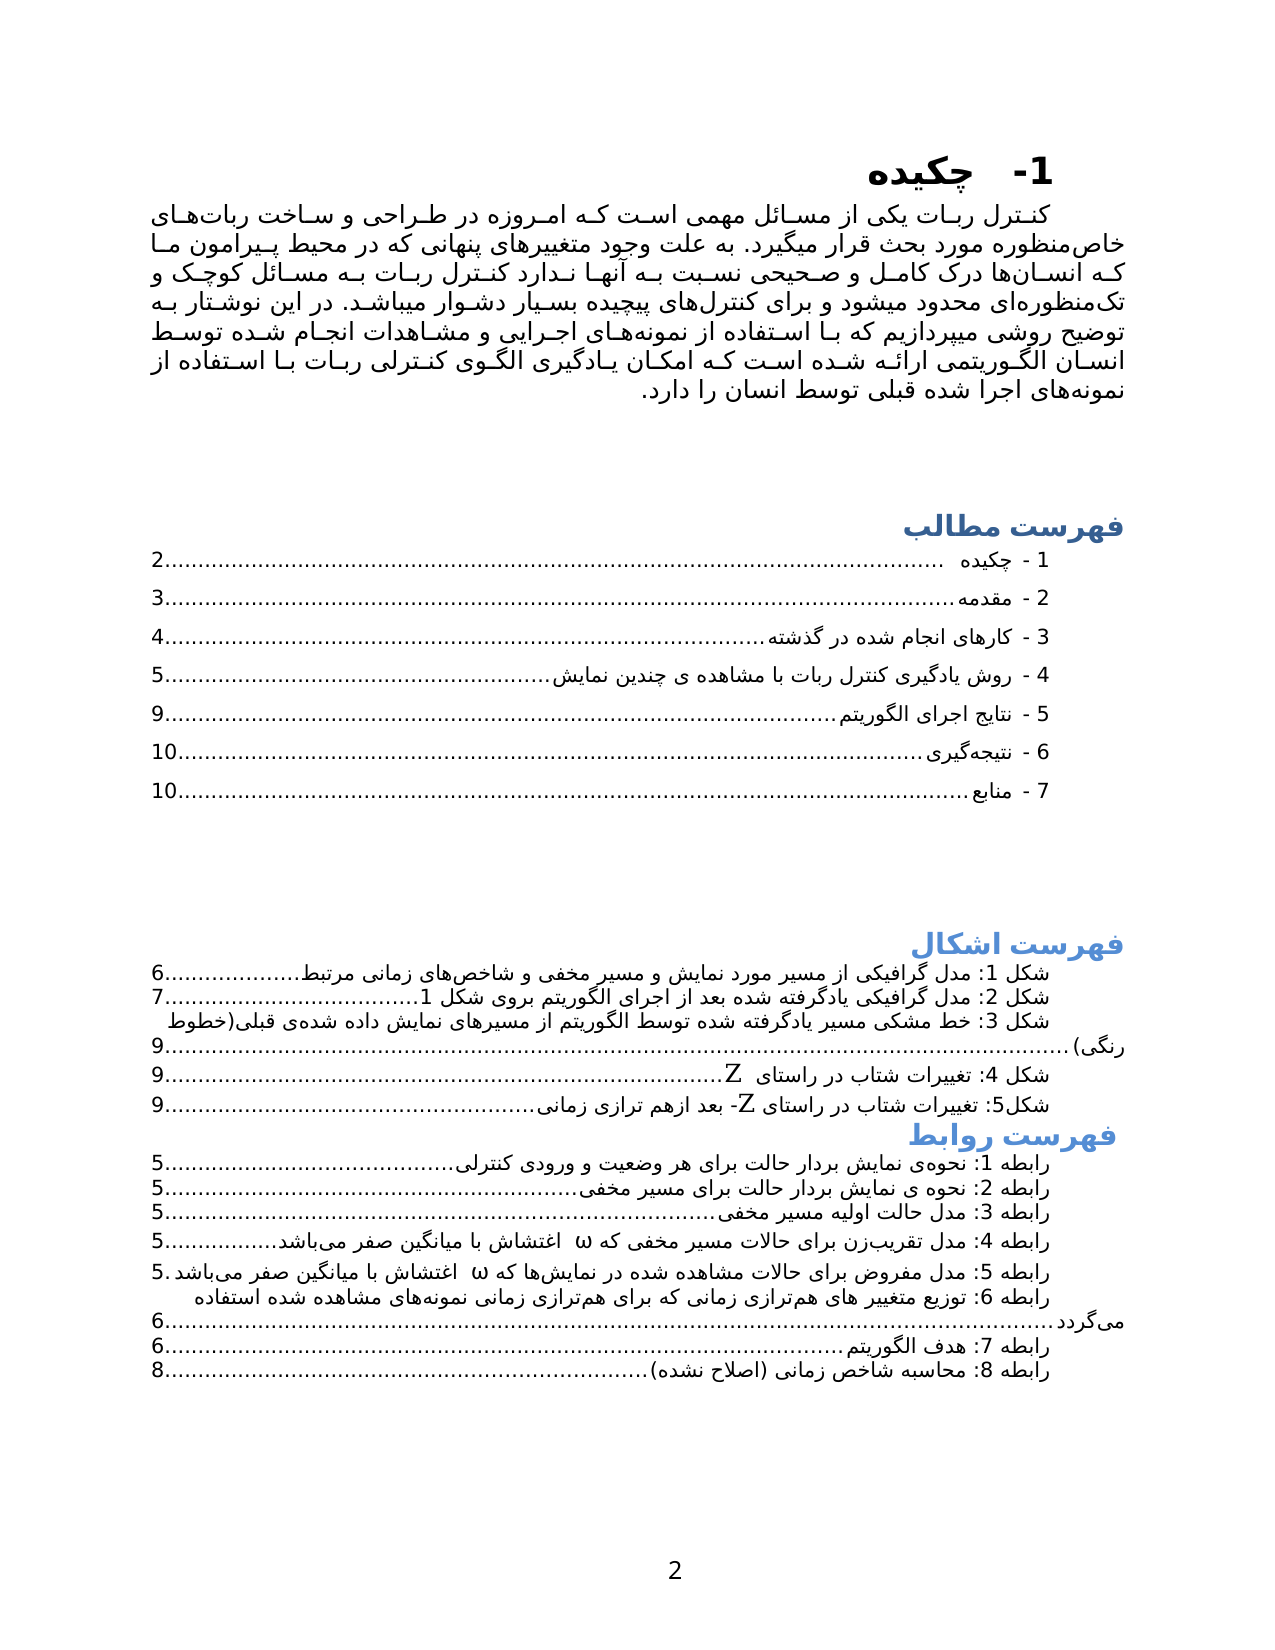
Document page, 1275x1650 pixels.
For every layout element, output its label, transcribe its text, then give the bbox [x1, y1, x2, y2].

text شکل 2: مدل گرافیکی یادگرفته شده بعد از اجرای الگوریتم بروی شکل 1 7 [150, 985, 1125, 1009]
text رابطه 2: نحوه ی نمایش بردار حالت برای مسیر مخفی 5 [150, 1176, 1125, 1200]
text رابطه 6: توزیع متغییر های هم‌ترازی زمانی که برای هم‌ترازی زمانی نمونه‌های مشاهده شده استفاده می‌گردد 6 [150, 1285, 1125, 1334]
text رابطه 8: محاسبه شاخص زمانی (اصلاح نشده) 8 [150, 1358, 1125, 1382]
text رابطه 7: هدف الگوریتم 6 [150, 1334, 1125, 1358]
text رابطه 1: نحوه‌ی نمایش بردار حالت برای هر وضعیت و ورودی کنترلی 5 [150, 1151, 1125, 1176]
text فهرست اشکال [150, 927, 1125, 961]
text رابطه 4: مدل تقریب‌زن برای حالات مسیر مخفی که ω اغتشاش با میانگین صفر می‌باشد 5 [150, 1224, 1125, 1255]
text شکل 4: تغییرات شتاب در راستای Z 9 [150, 1058, 1125, 1088]
text شکل 1: مدل گرافیکی از مسیر مورد نمایش و مسیر مخفی و شاخص‌های زمانی مرتبط 6 [150, 961, 1125, 985]
text فهرست روابط [150, 1118, 1125, 1151]
text رابطه 5: مدل مفروض برای حالات مشاهده شده در نمایش‌ها که ω اغتشاش با میانگین صفر می‌باشد 5 [150, 1255, 1125, 1285]
text شکل5: تغییرات شتاب در راستای Z- بعد ازهم ترازی زمانی 9 [150, 1088, 1125, 1118]
text رابطه 3: مدل حالت اولیه مسیر مخفی 5 [150, 1200, 1125, 1224]
subtitle چکیده [150, 150, 1087, 194]
text کنترل ربات یکی از مسائل مهمی است که امروزه در طراحی و ساخت ربات‌های خاص‌منظوره مورد بحث قرار میگیرد. به علت وجود متغییرهای پنهانی که در محیط پیرامون ما که انسان‌ها درک کامل و صحیحی نسبت به آنها ندارد کنترل ربات به مسائل کوچک و تک‌منظوره‌ای محدود میشود و برای کنترل‌های پیچیده بسیار دشوار میباشد. در این نوشتار به توضیح روشی میپردازیم که با استفاده از نمونه‌های اجرایی و مشاهدات انجام شده توسط انسان الگوریتمی ارائه شده است که امکان یادگیری الگوی کنترلی ربات با استفاده از نمونه‌های اجرا شده قبلی توسط انسان را دارد. [150, 200, 1125, 404]
text شکل 3: خط مشکی مسیر یادگرفته شده توسط الگوریتم از مسیرهای نمایش داده شده‌ی قبلی(خطوط رنگی) 9 [150, 1009, 1125, 1058]
